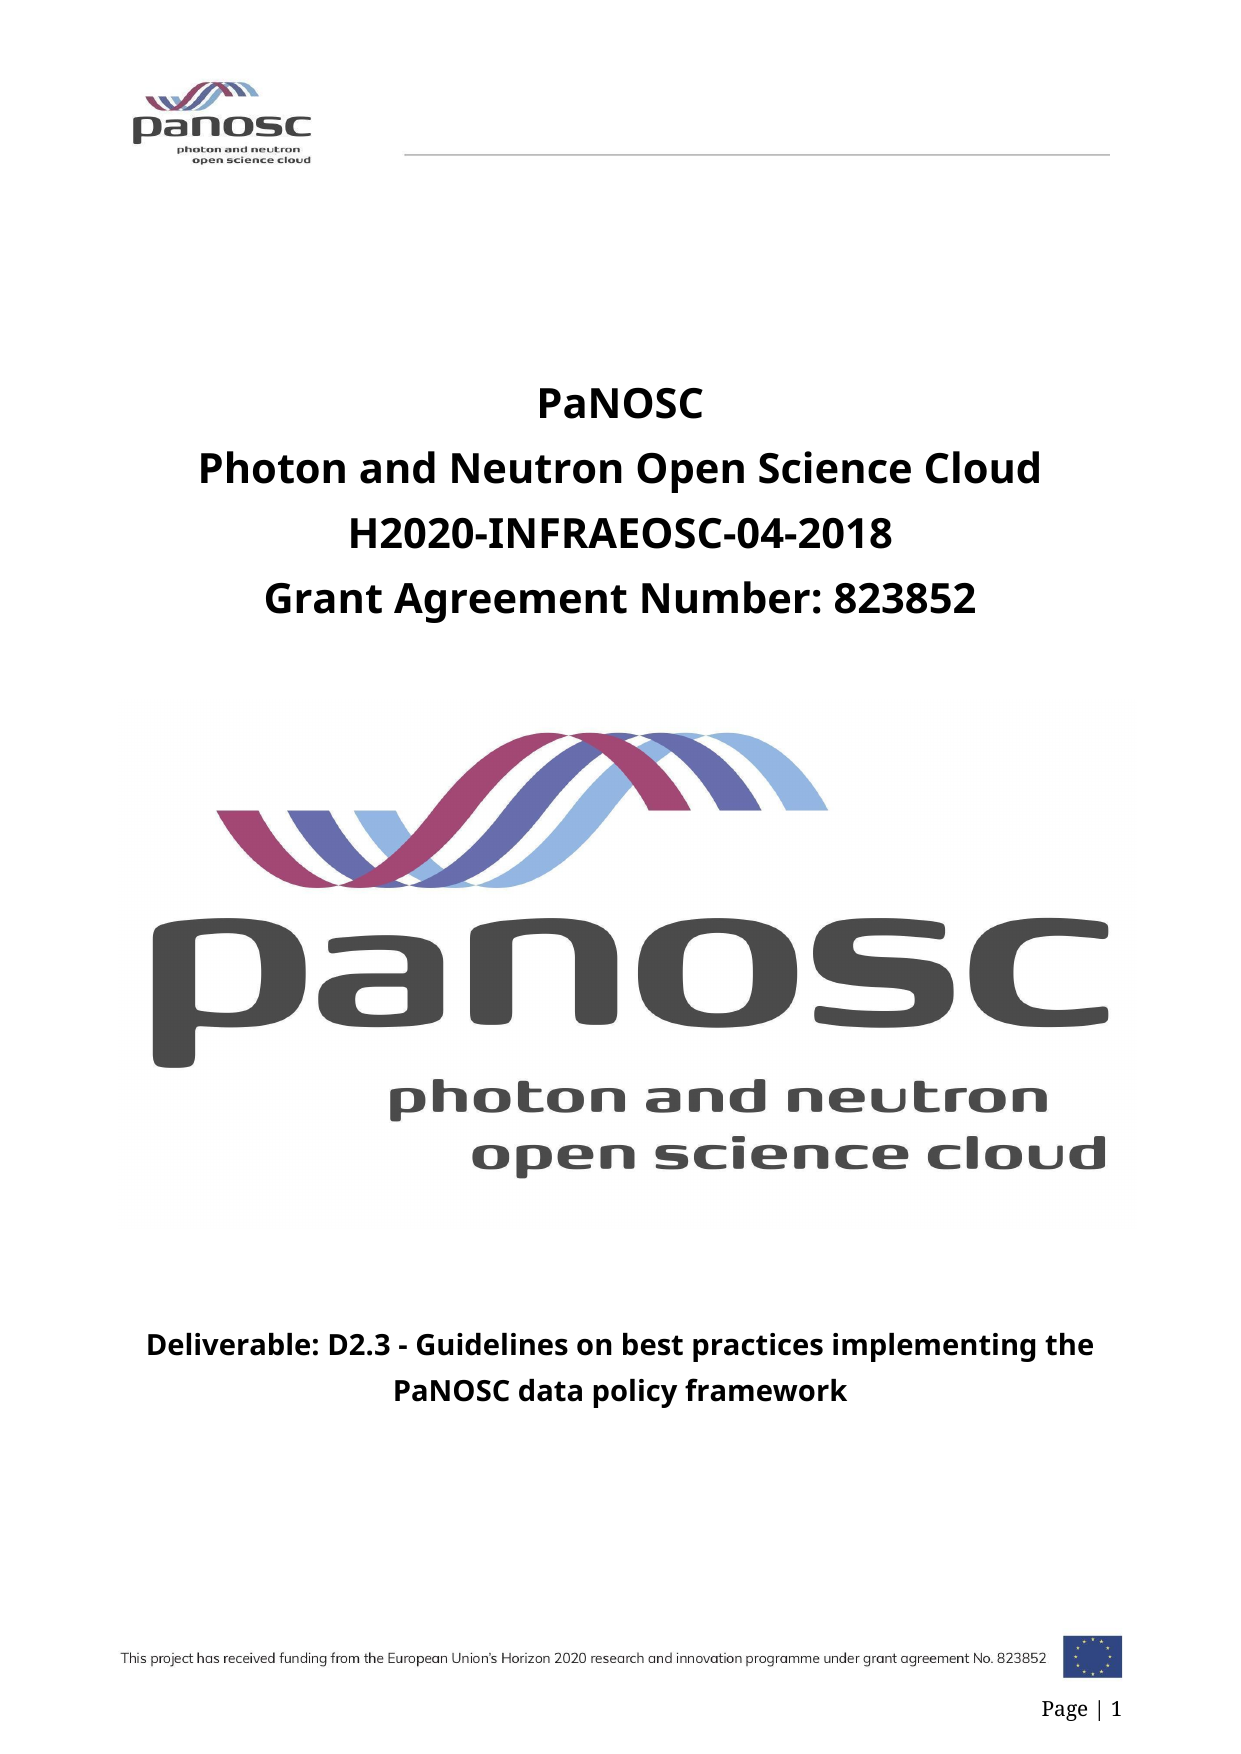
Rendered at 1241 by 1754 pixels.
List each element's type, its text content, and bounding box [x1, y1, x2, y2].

picture [118, 699, 1138, 1229]
text PaNOSC [118, 374, 1122, 430]
text H2020-INFRAEOSC-04-2018 [118, 504, 1122, 561]
text Photon and Neutron Open Science Cloud [118, 439, 1122, 496]
text Grant Agreement Number: 823852 [118, 569, 1122, 626]
picture [118, 60, 1110, 193]
picture [118, 1619, 1123, 1695]
text Deliverable: D2.3 - Guidelines on best practices implementing the PaNOSC data policy framework [118, 1324, 1122, 1410]
